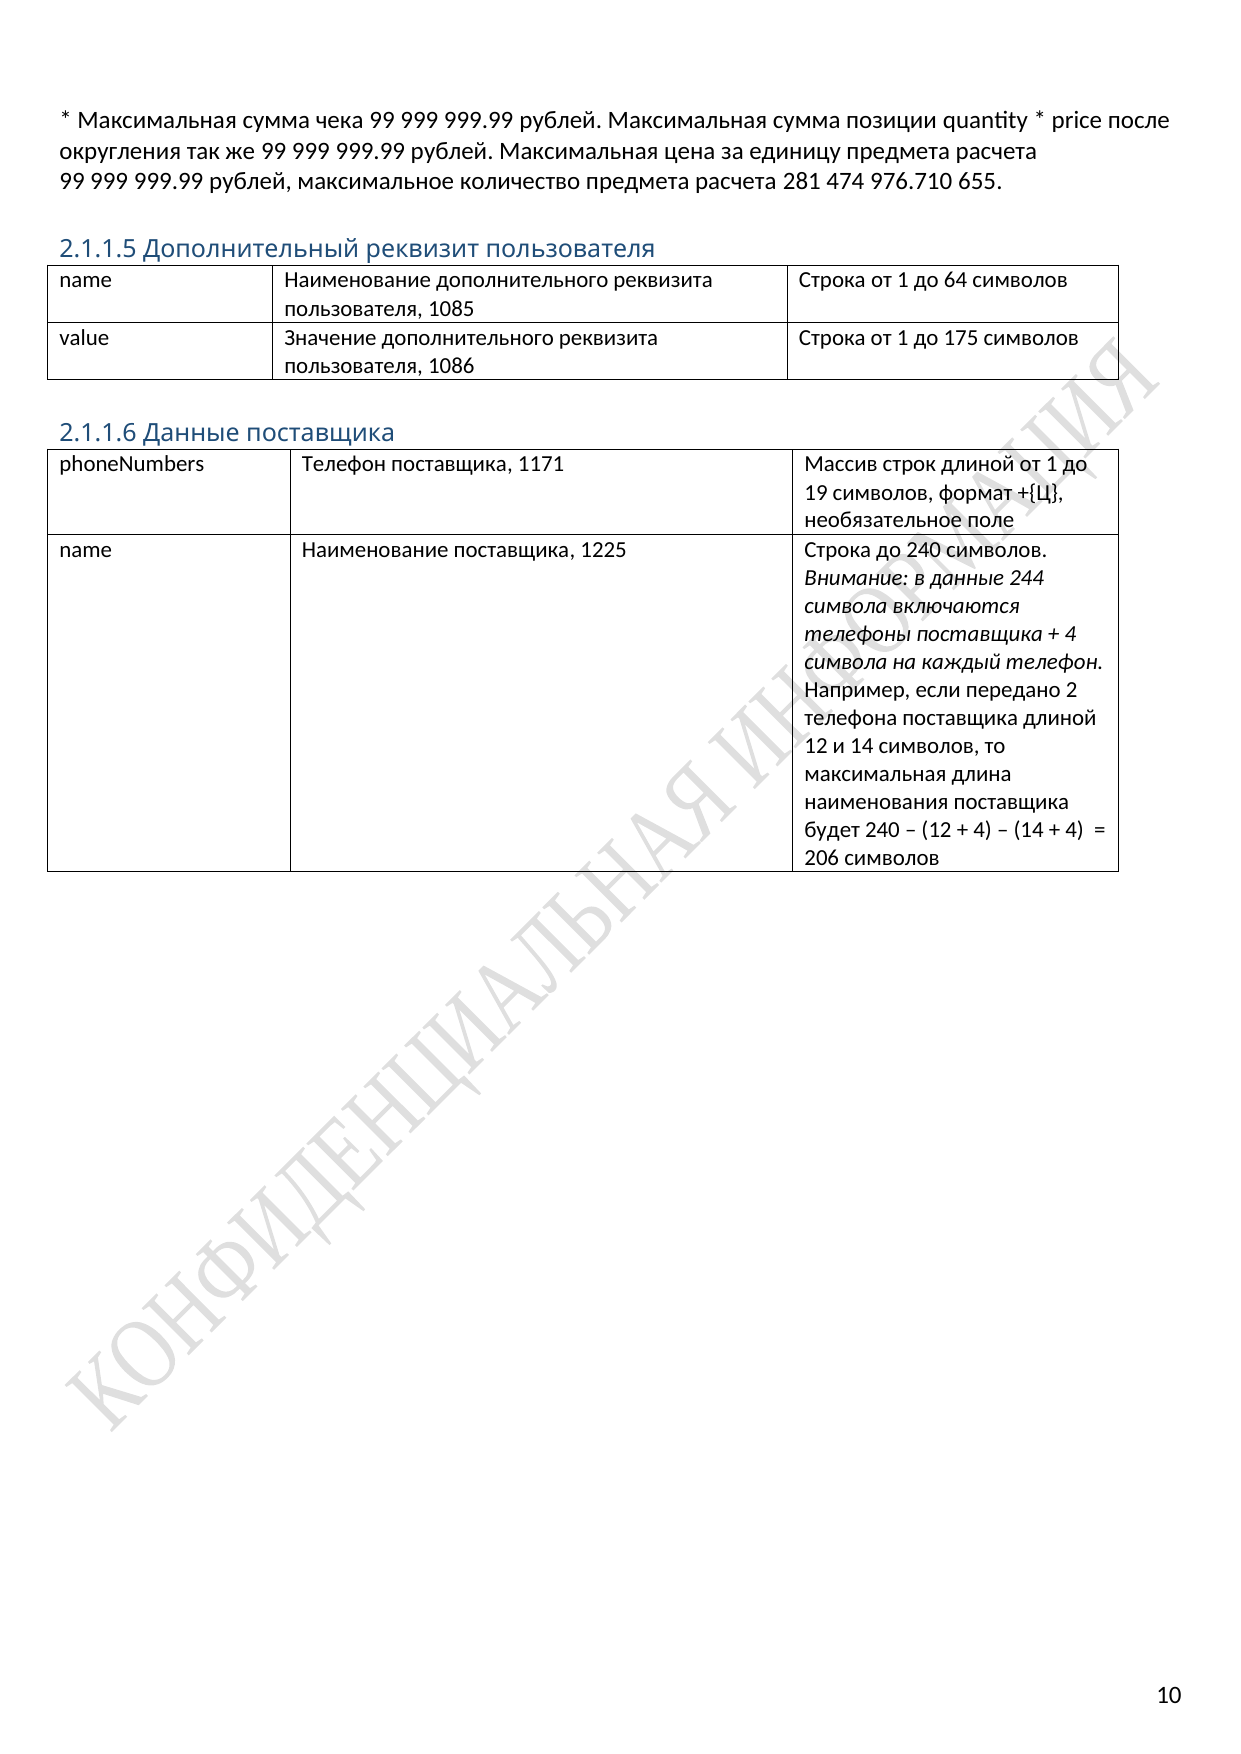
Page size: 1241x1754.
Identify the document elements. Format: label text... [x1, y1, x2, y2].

table_cell Строка от 1 до 175 символов [788, 323, 1118, 379]
table_header phoneNumbers [48, 450, 290, 534]
table_cell value [48, 323, 272, 379]
subtitle 2.1.1.5 Дополнительный реквизит пользователя [59, 231, 1181, 264]
text * Максимальная сумма чека 99 999 999.99 рублей. Максимальная сумма позиции quantity * price после округления так же 99 999 999.99 рублей. Максимальная цена за единицу предмета расчета 99 999 999.99 рублей, максимальное количество предмета расчета 281 474 976.710 655. [59, 104, 1181, 196]
table_cell name [48, 535, 290, 871]
table_cell Строка до 240 символов. Внимание: в данные 244 символа включаются телефоны поставщика + 4 символа на каждый телефон. Например, если передано 2 телефона поставщика длиной 12 и 14 символов, то максимальная длина наименования поставщика будет 240 – (12 + 4) – (14 + 4) = 206 символов [793, 535, 1118, 871]
table_header name [48, 266, 272, 322]
table_cell Наименование поставщика, 1225 [291, 535, 792, 871]
table_header Телефон поставщика, 1171 [291, 450, 792, 534]
table_header Строка от 1 до 64 символов [788, 266, 1118, 322]
table_cell Значение дополнительного реквизита пользователя, 1086 [273, 323, 787, 379]
table_header Массив строк длиной от 1 до 19 символов, формат +{Ц}, необязательное поле [793, 450, 1118, 534]
table_header Наименование дополнительного реквизита пользователя, 1085 [273, 266, 787, 322]
subtitle 2.1.1.6 Данные поставщика [59, 414, 1181, 448]
